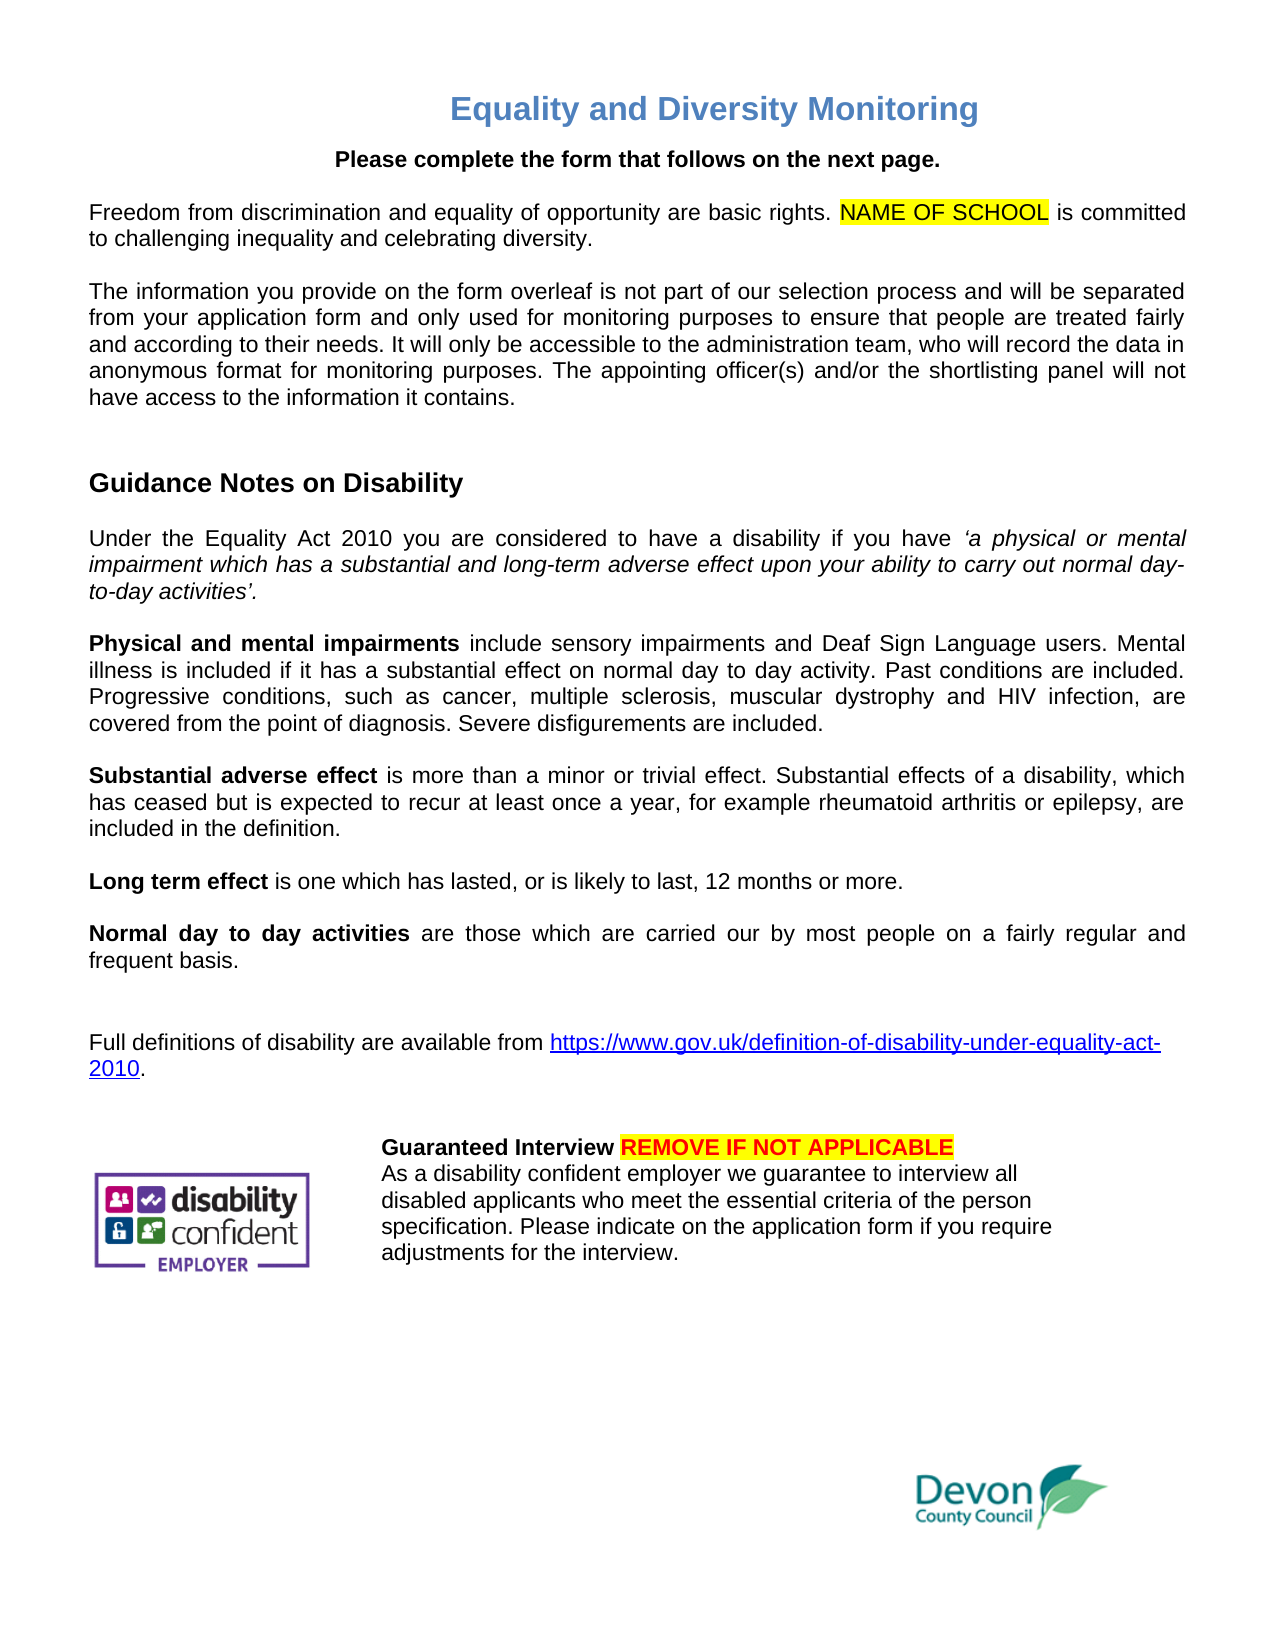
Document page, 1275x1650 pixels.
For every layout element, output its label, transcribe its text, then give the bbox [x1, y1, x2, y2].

subtitle Equality and Diversity Monitoring [239, 89, 1186, 127]
text The information you provide on the form overleaf is not part of our selection process and will be separated from your application form and only used for monitoring purposes to ensure that people are treated fairly and according to their needs. It will only be accessible to the administration team, who will record the data in anonymous format for monitoring purposes. The appointing officer(s) and/or the shortlisting panel will not have access to the information it contains. [89, 278, 1186, 410]
text Guidance Notes on Disability [89, 467, 1186, 499]
text Physical and mental impairments include sensory impairments and Deaf Sign Language users. Mental illness is included if it has a substantial effect on normal day to day activity. Past conditions are included. Progressive conditions, such as cancer, multiple sclerosis, muscular dystrophy and HIV infection, are covered from the point of diagnosis. Severe disfigurements are included. [89, 630, 1186, 736]
picture [913, 1445, 1114, 1546]
picture [88, 1168, 313, 1273]
text Under the Equality Act 2010 you are considered to have a disability if you have ‘a physical or mental impairment which has a substantial and long-term adverse effect upon your ability to carry out normal day-to-day activities’. [89, 525, 1186, 604]
text Long term effect is one which has lasted, or is likely to last, 12 months or more. [89, 868, 1186, 894]
subtitle Full definitions of disability are available from https://www.gov.uk/definition-of-disability-under-equality-act-2010. [89, 1028, 1186, 1081]
text Please complete the form that follows on the next page. [89, 146, 1186, 173]
text Substantial adverse effect is more than a minor or trivial effect. Substantial effects of a disability, which has ceased but is expected to recur at least once a year, for example rheumatoid arthritis or epilepsy, are included in the definition. [89, 762, 1186, 841]
text Freedom from discrimination and equality of opportunity are basic rights. NAME OF SCHOOL is committed to challenging inequality and celebrating diversity. [89, 199, 1186, 252]
text Normal day to day activities are those which are carried our by most people on a fairly regular and frequent basis. [89, 920, 1186, 973]
